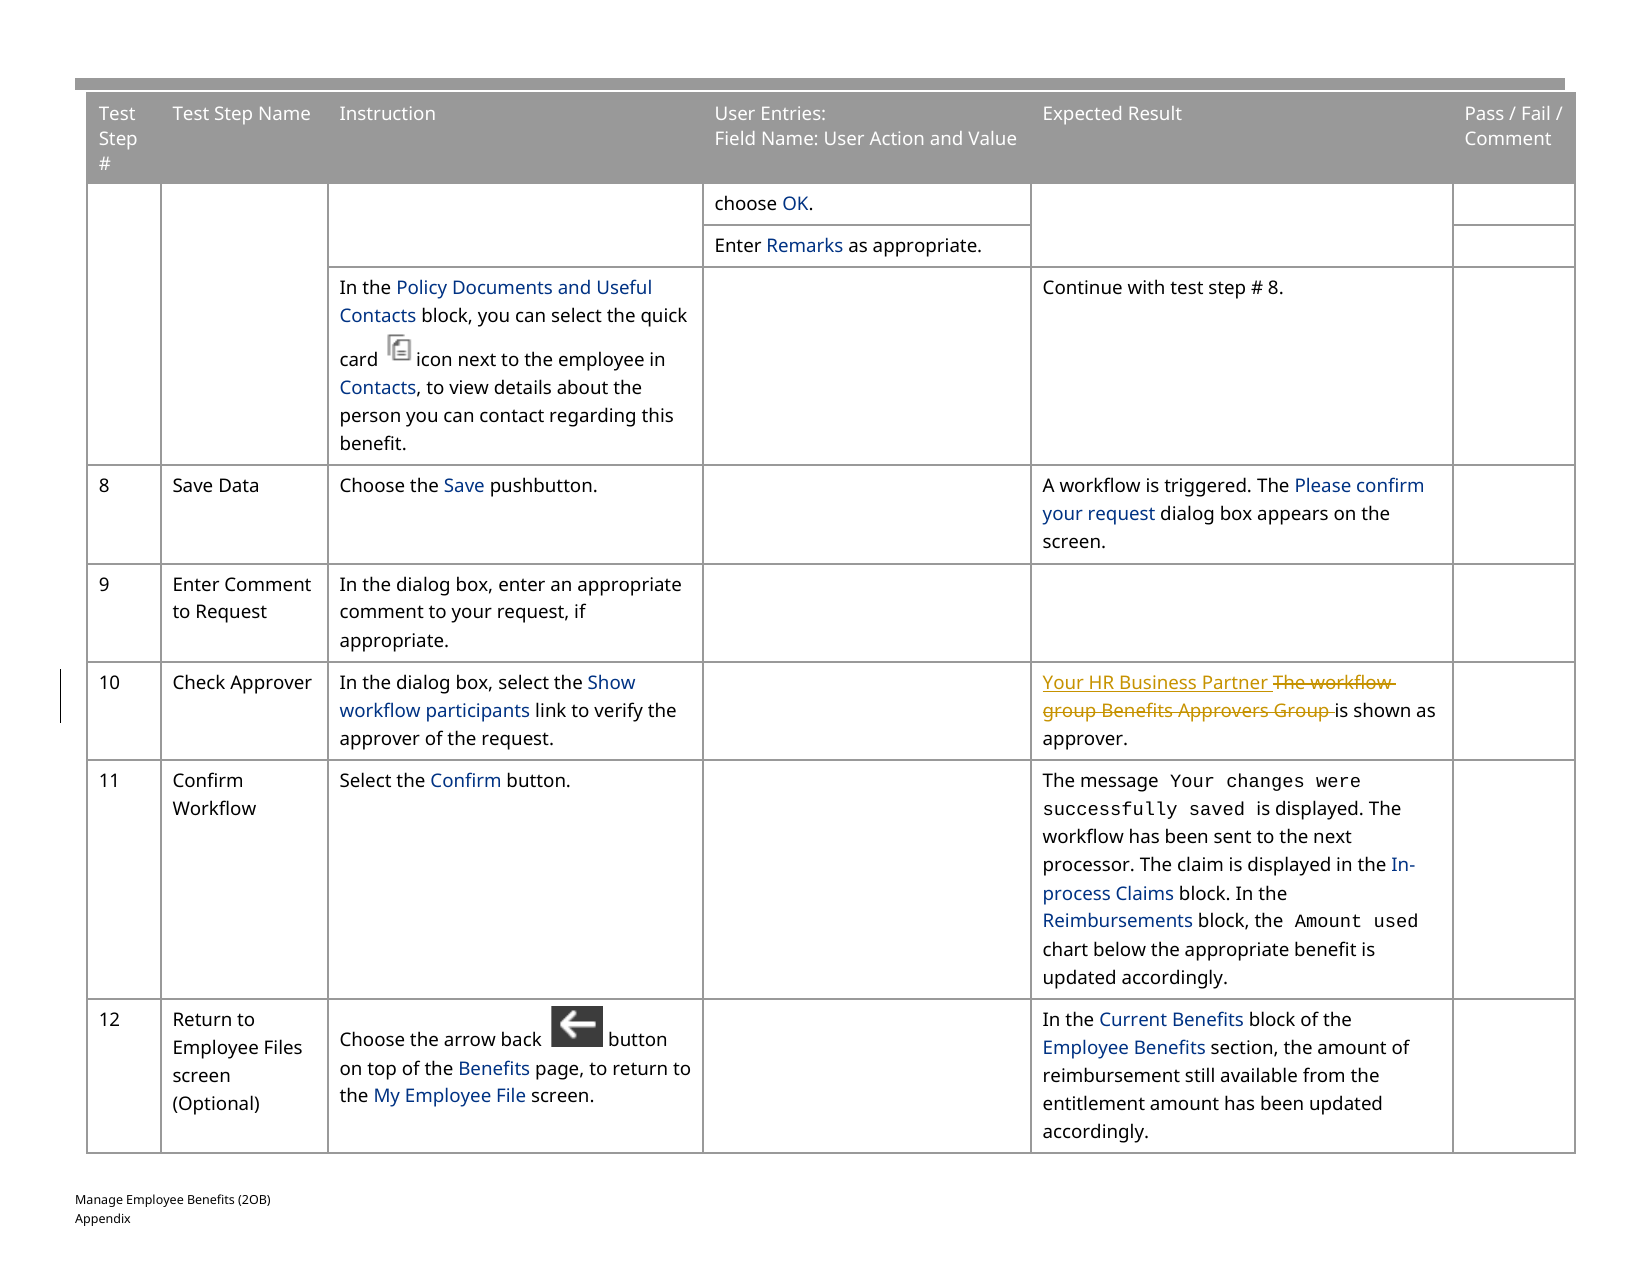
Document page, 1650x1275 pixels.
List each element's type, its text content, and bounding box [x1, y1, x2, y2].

table_cell The message Your changes were successfully saved is displayed. The workflow has been sent to the next processor. The claim is displayed in the In-process Claims block. In the Reimbursements block, the Amount used chart below the appropriate benefit is updated accordingly. [1032, 761, 1452, 998]
table_cell 10 [88, 663, 160, 759]
table_cell [704, 1000, 1030, 1152]
table_cell [704, 466, 1030, 562]
table_header User Entries: Field Name: User Action and Value [704, 94, 1030, 182]
table_cell [704, 761, 1030, 998]
table_cell In the dialog box, enter an appropriate comment to your request, if appropriate. [329, 565, 702, 661]
table_header Instruction [329, 94, 702, 182]
table_cell In the Policy Documents and Useful Contacts block, you can select the quick card icon next to the employee in Contacts, to view details about the person you can contact regarding this benefit. [329, 268, 702, 464]
table_cell [1454, 565, 1574, 661]
table_cell Enter Remarks as appropriate. [704, 226, 1030, 266]
table_cell [704, 663, 1030, 759]
table_cell [1454, 663, 1574, 759]
table_cell [1454, 268, 1574, 464]
table_cell Enter Comment to Request [162, 565, 327, 661]
table_header Expected Result [1032, 94, 1452, 182]
table_cell 8 [88, 466, 160, 562]
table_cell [704, 184, 1030, 224]
table_header Pass / Fail / Comment [1454, 94, 1574, 182]
table_cell [1454, 761, 1574, 998]
table_cell [704, 268, 1030, 464]
table_cell Choose the Save pushbutton. [329, 466, 702, 562]
table_cell Return to Employee Files screen (Optional) [162, 1000, 327, 1152]
table_cell A workflow is triggered. The Please confirm your request dialog box appears on the screen. [1032, 466, 1452, 562]
table_cell 12 [88, 1000, 160, 1152]
table_cell [1454, 1000, 1574, 1152]
table_cell Choose the arrow back button on top of the Benefits page, to return to the My Employee File screen. [329, 1000, 702, 1152]
table_cell In the dialog box, select the Show workflow participants link to verify the approver of the request. [329, 663, 702, 759]
table_cell [1454, 226, 1574, 266]
picture [551, 1006, 603, 1047]
table_header Test Step Name [162, 94, 327, 182]
table_cell [1454, 184, 1574, 224]
table_header Test Step # [88, 94, 160, 182]
table_cell Continue with test step # 8. [1032, 268, 1452, 464]
table_cell Select the Confirm button. [329, 761, 702, 998]
table_cell Confirm Workflow [162, 761, 327, 998]
table_cell [1454, 466, 1574, 562]
table_cell Save Data [162, 466, 327, 562]
table_cell [704, 565, 1030, 661]
table_cell 11 [88, 761, 160, 998]
table_cell is shown as approver. [1032, 663, 1452, 759]
table_cell 9 [88, 565, 160, 661]
picture [383, 330, 416, 367]
table_cell In the Current Benefits block of the Employee Benefits section, the amount of reimbursement still available from the entitlement amount has been updated accordingly. [1032, 1000, 1452, 1152]
table_cell Check Approver [162, 663, 327, 759]
table_cell [1032, 565, 1452, 661]
